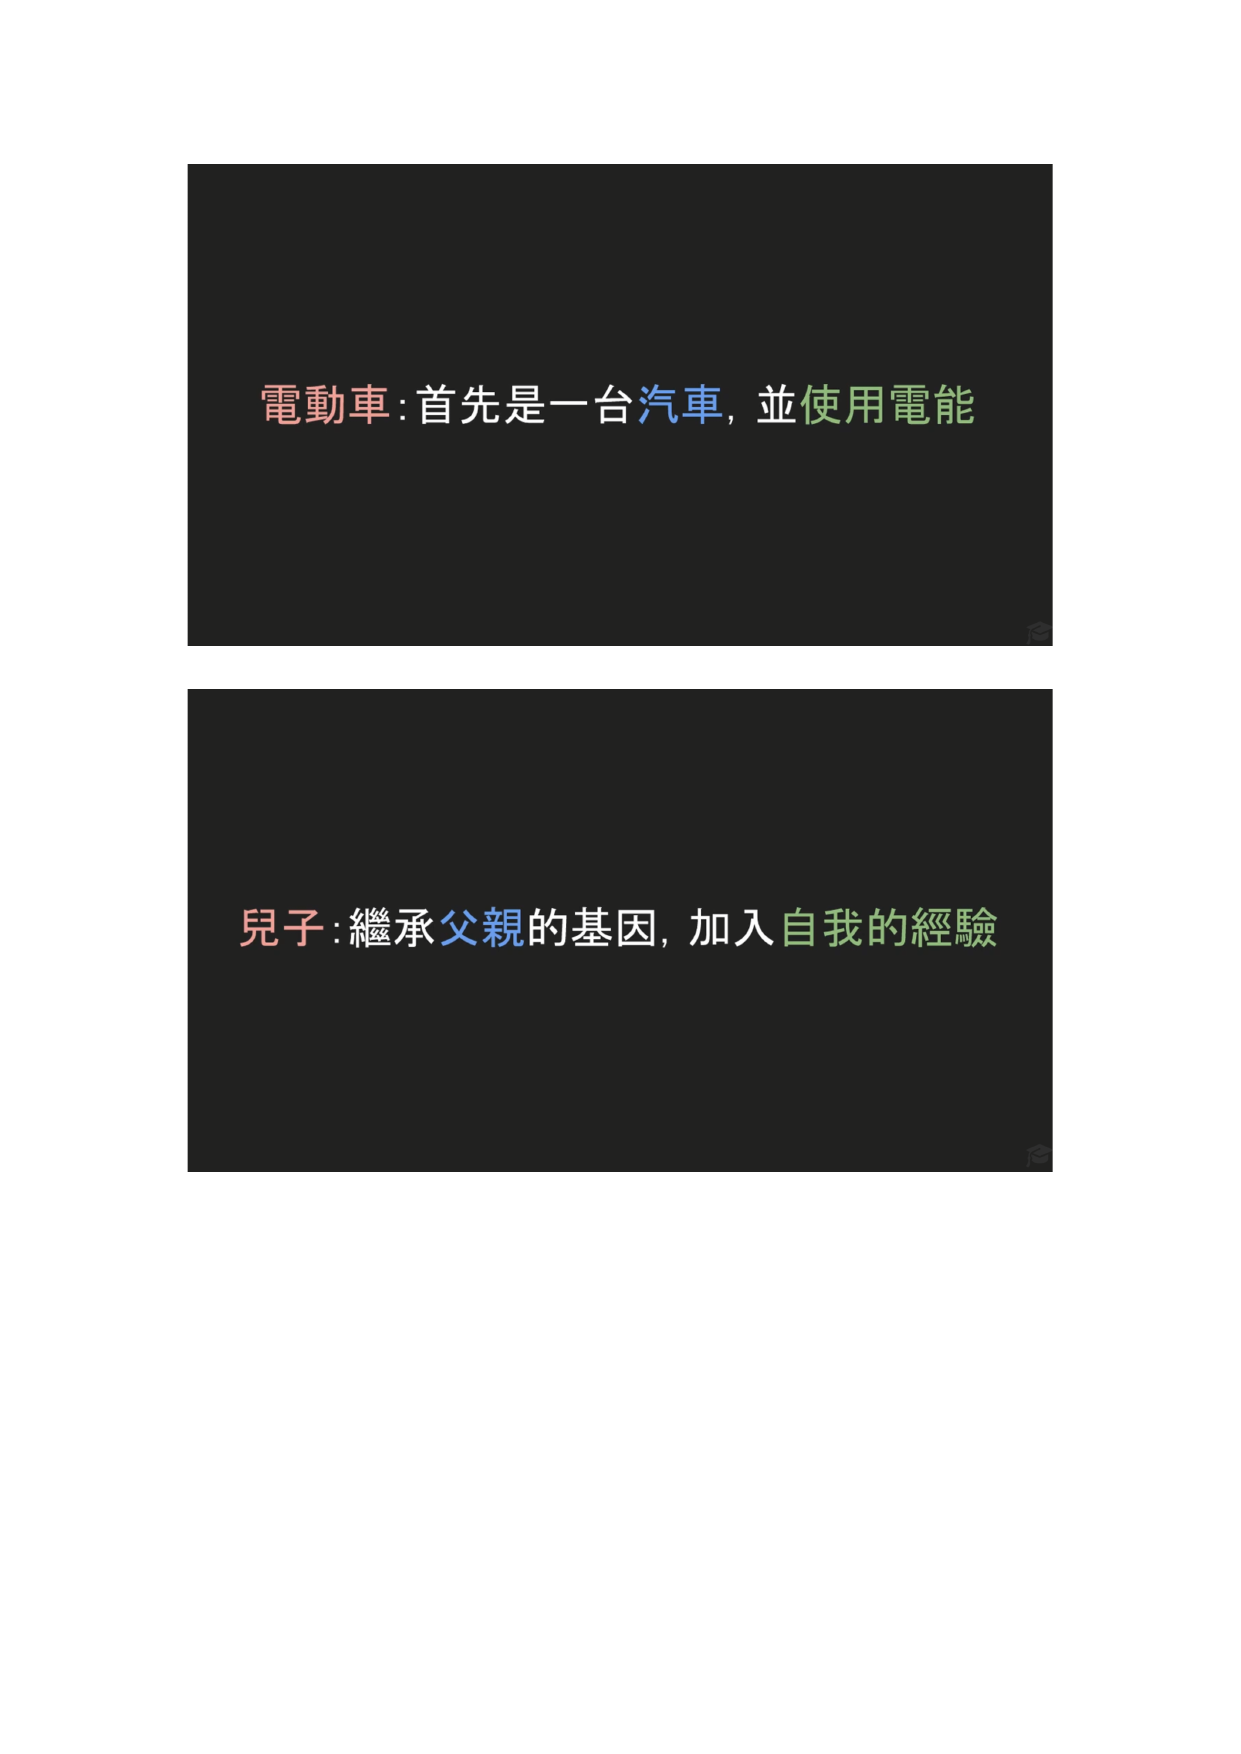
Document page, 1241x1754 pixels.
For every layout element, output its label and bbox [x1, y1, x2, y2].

picture [187, 164, 1053, 646]
picture [187, 689, 1053, 1172]
